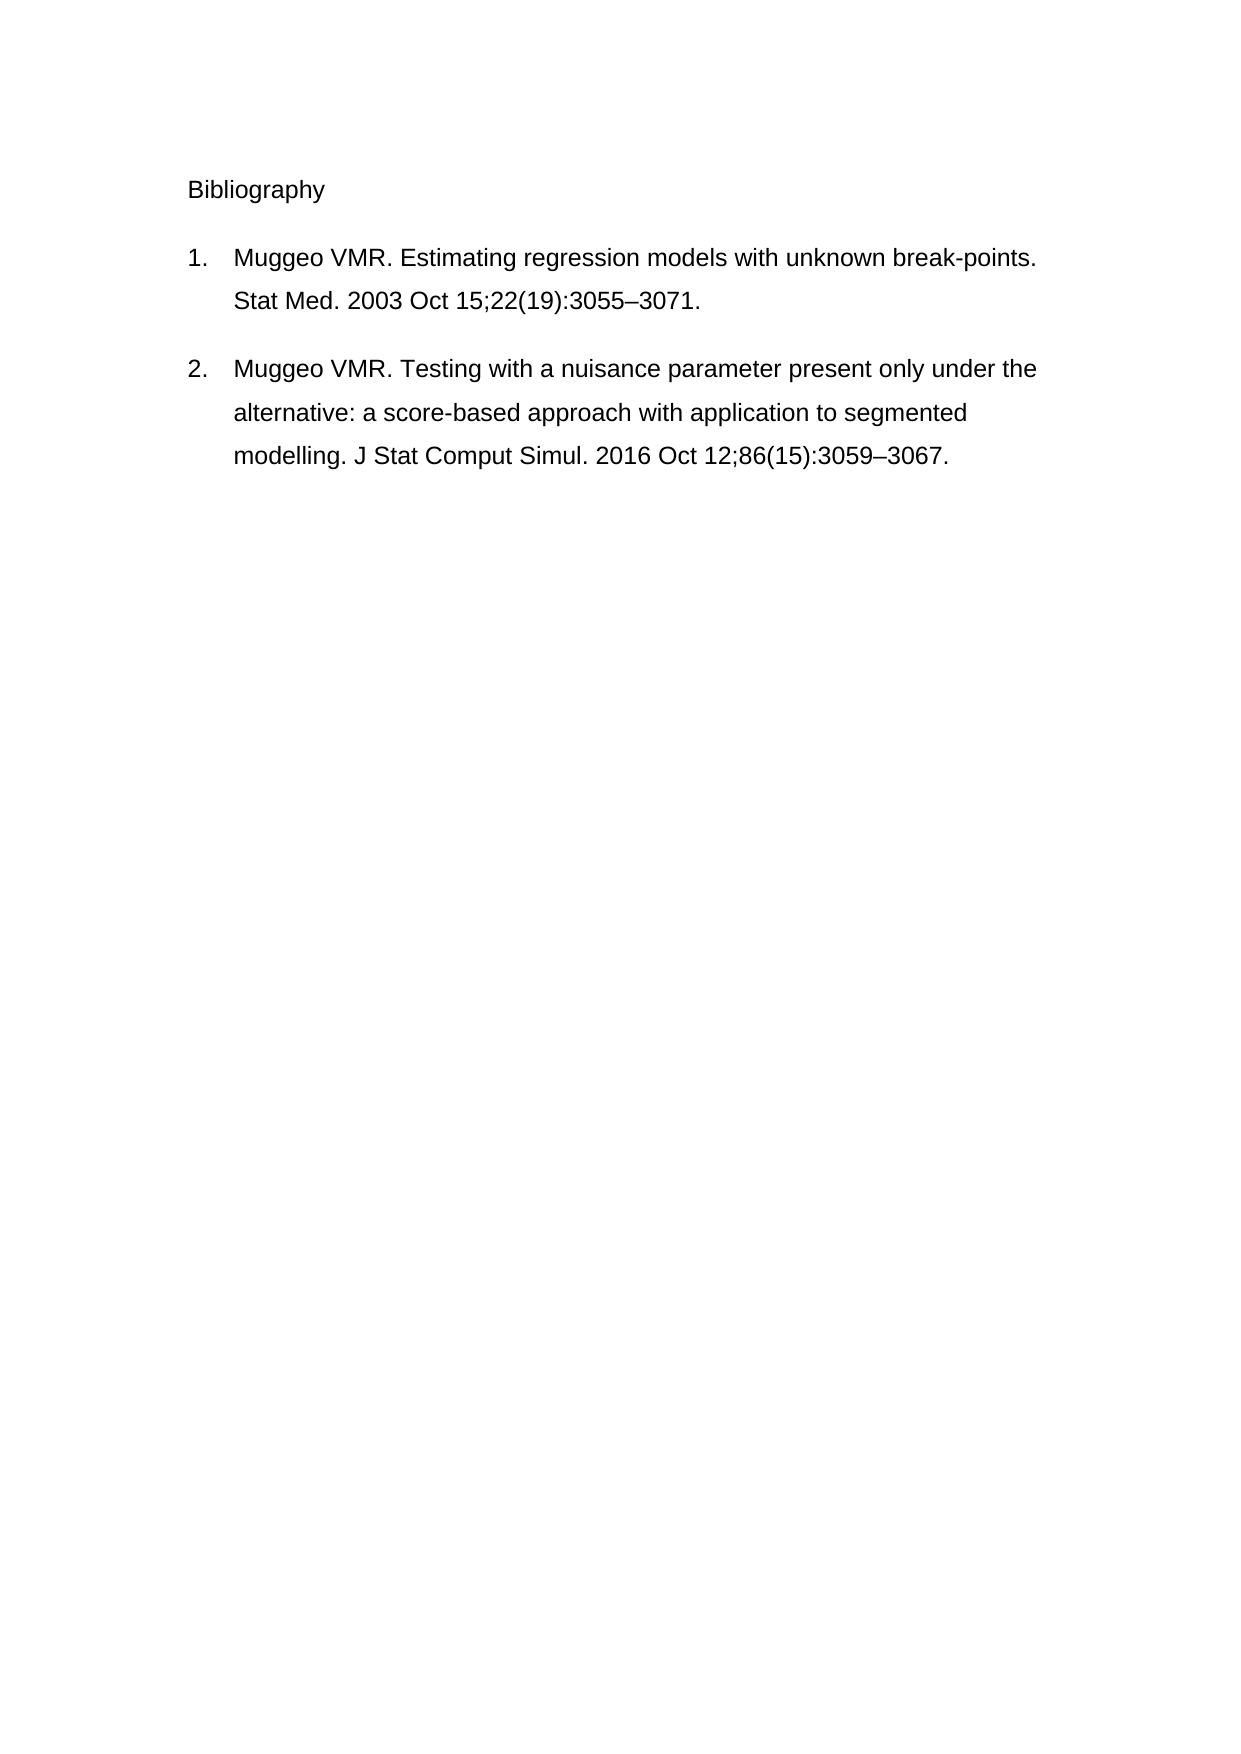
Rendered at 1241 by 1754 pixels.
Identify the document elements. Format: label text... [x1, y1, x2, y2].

text 1. Muggeo VMR. Estimating regression models with unknown break-points. Stat Med. 2003 Oct 15;22(19):3055–3071. [187, 243, 1053, 315]
text Bibliography [187, 175, 1053, 204]
text 2. Muggeo VMR. Testing with a nuisance parameter present only under the alternative: a score-based approach with application to segmented modelling. J Stat Comput Simul. 2016 Oct 12;86(15):3059–3067. [187, 354, 1053, 469]
